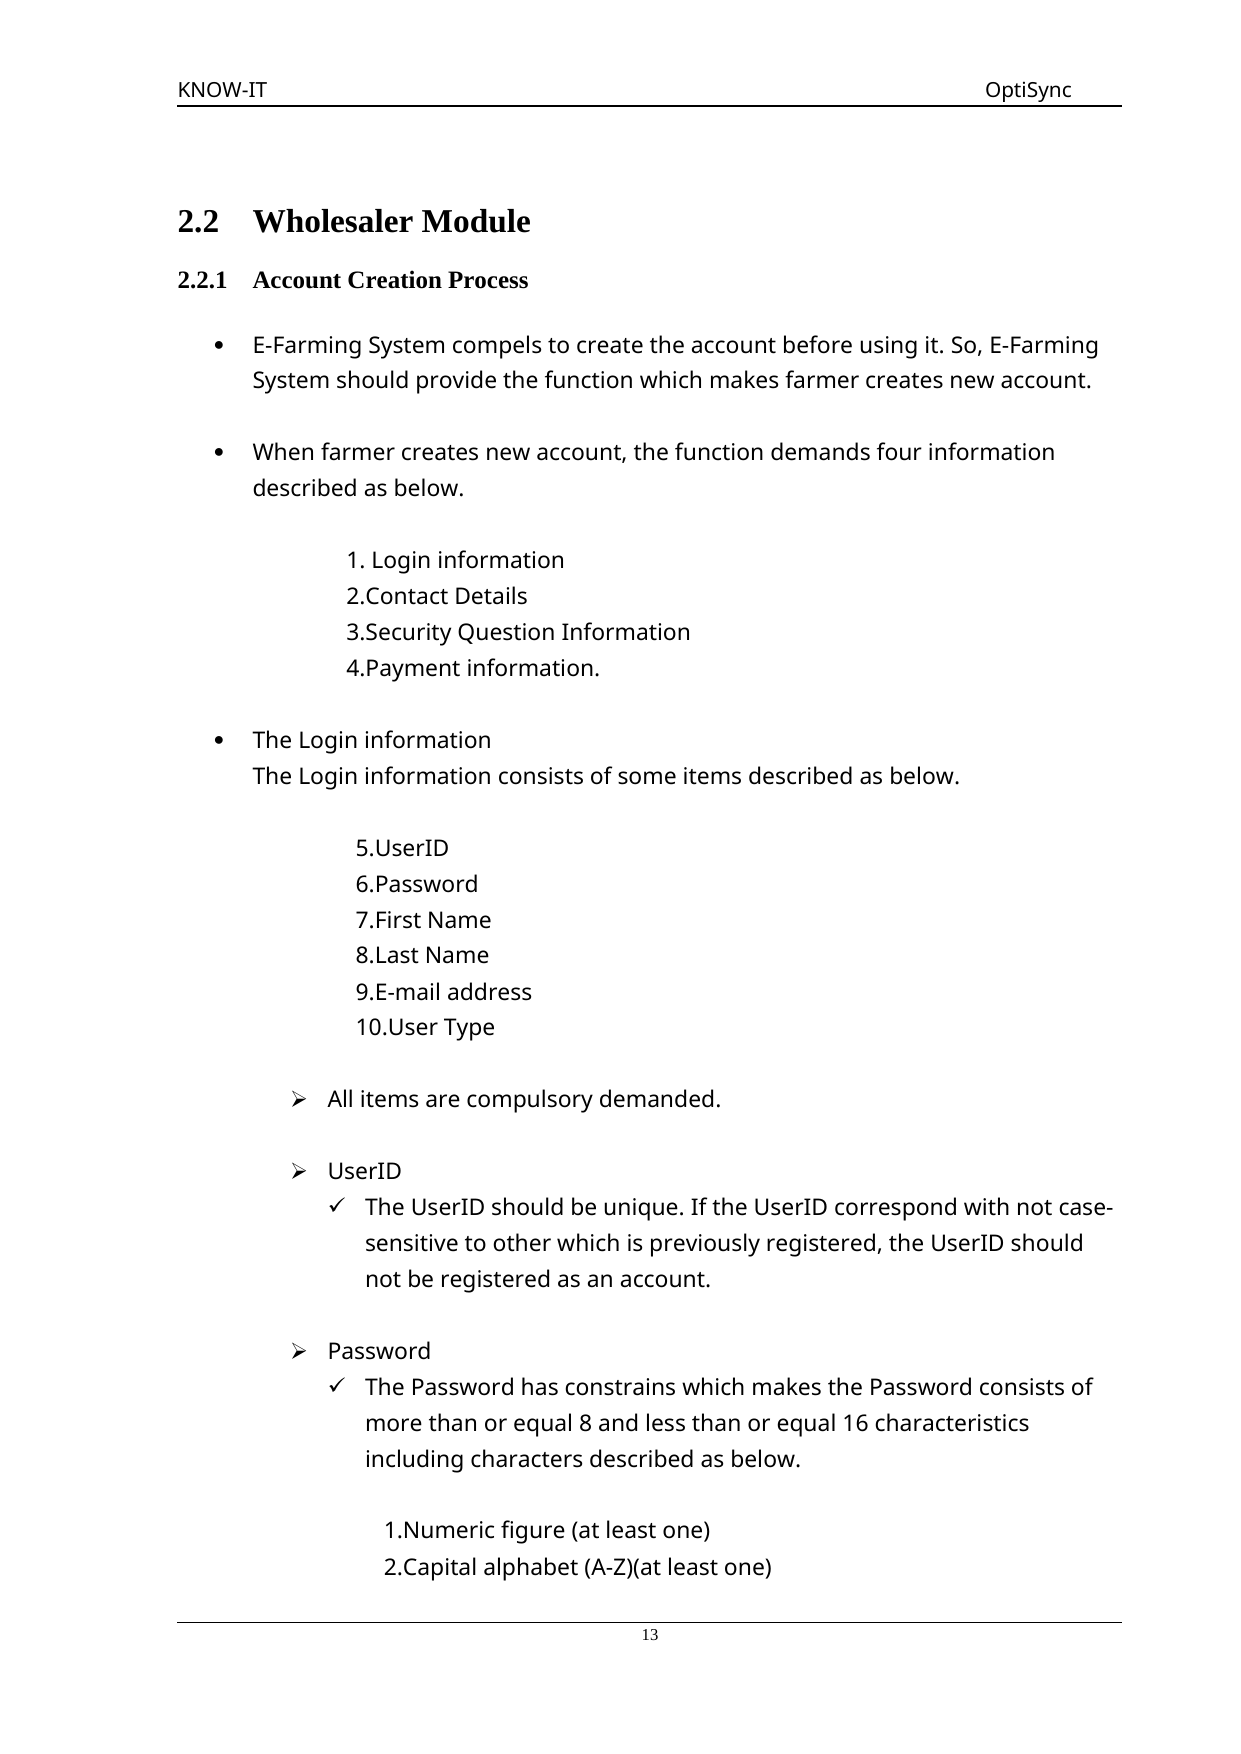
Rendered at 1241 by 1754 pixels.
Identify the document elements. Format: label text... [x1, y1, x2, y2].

list 3.Security Question Information [346, 616, 1122, 647]
list 1. Login information [346, 544, 1122, 575]
list The Login information consists of some items described as below. [252, 760, 1122, 791]
subtitle Account Creation Process [177, 265, 1032, 293]
list 10.User Type [355, 1011, 1122, 1043]
list UserID [290, 1155, 1122, 1186]
list 4.Payment information. [346, 652, 1122, 683]
list When farmer creates new account, the function demands four information described as below. [215, 436, 1122, 503]
list Password [290, 1335, 1122, 1366]
list 7.First Name [355, 903, 1122, 935]
list 2.Capital alphabet (A-Z)(at least one) [383, 1550, 1122, 1582]
list 9.E-mail address [355, 975, 1122, 1007]
list The Password has constrains which makes the Password consists of more than or equal 8 and less than or equal 16 characteristics including characters described as below. [327, 1371, 1122, 1474]
list The Login information [215, 724, 1122, 755]
list 5.UserID [355, 832, 1122, 863]
subtitle Wholesaler Module [177, 201, 1122, 240]
list 8.Last Name [355, 939, 1122, 971]
list All items are compulsory demanded. [290, 1083, 1122, 1114]
list 6.Password [355, 868, 1122, 899]
list The UserID should be unique. If the UserID correspond with not case-sensitive to other which is previously registered, the UserID should not be registered as an account. [327, 1191, 1122, 1294]
list 1.Numeric figure (at least one) [383, 1514, 1122, 1546]
list E-Farming System compels to create the account before using it. So, E-Farming System should provide the function which makes farmer creates new account. [215, 328, 1122, 396]
list 2.Contact Details [346, 580, 1122, 611]
